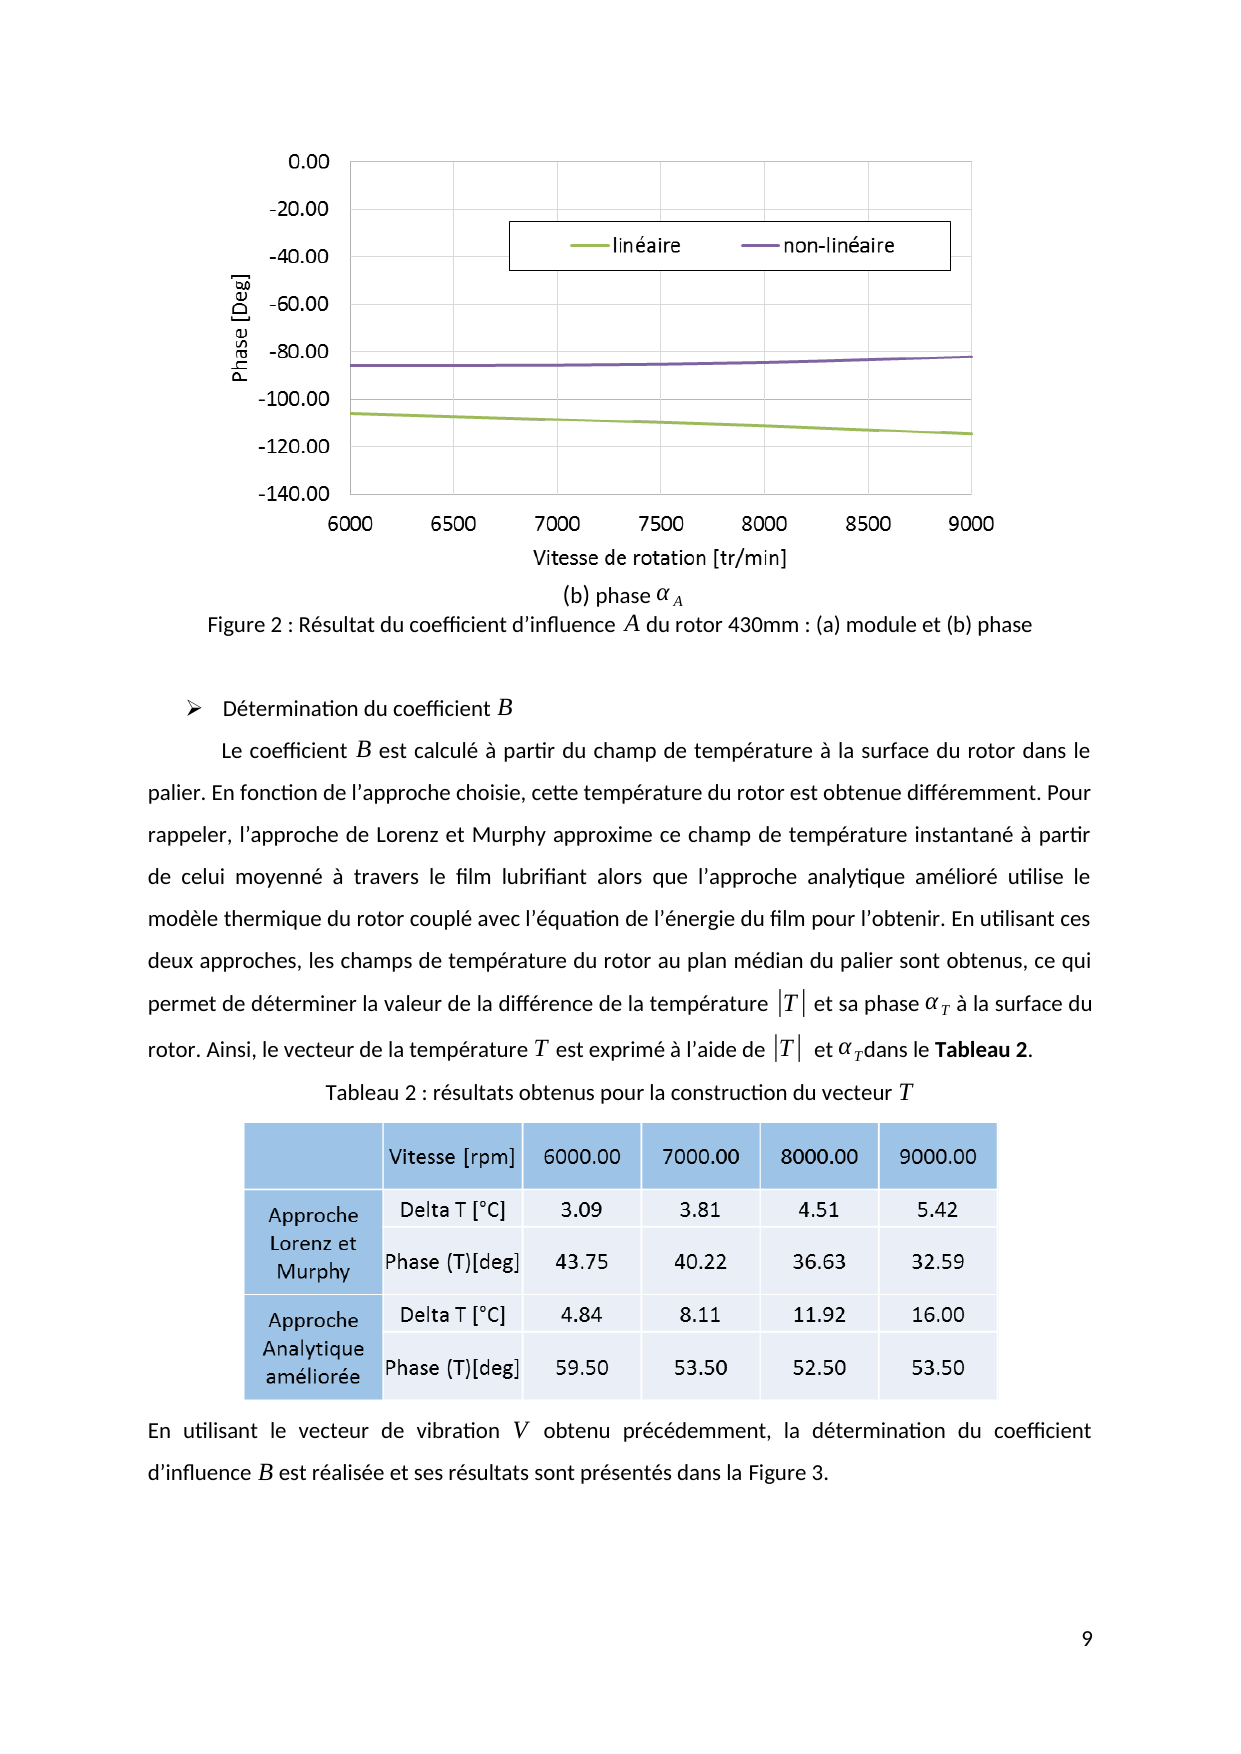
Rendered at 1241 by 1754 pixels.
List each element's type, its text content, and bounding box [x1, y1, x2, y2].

text Le coefficient est calculé à partir du champ de température à la surface du rotor dans le palier. En fonction de l’approche choisie, cette température du rotor est obtenue différemment. Pour rappeler, l’approche de Lorenz et Murphy approxime ce champ de température instantané à partir de celui moyenné à travers le film lubrifiant alors que l’approche analytique amélioré utilise le modèle thermique du rotor couplé avec l’équation de l’énergie du film pour l’obtenir. En utilisant ces deux approches, les champs de température du rotor au plan médian du palier sont obtenus, ce qui permet de déterminer la valeur de la différence de la température et sa phase à la surface du rotor. Ainsi, le vecteur de la température est exprimé à l’aide de et dans le Tableau 2. [148, 736, 1093, 1064]
picture [242, 1120, 999, 1404]
text Tableau 2 : résultats obtenus pour la construction du vecteur [148, 1078, 1093, 1106]
text En utilisant le vecteur de vibration obtenu précédemment, la détermination du coefficient d’influence est réalisée et ses résultats sont présentés dans la Figure 3. [148, 1416, 1093, 1486]
list Détermination du coefficient [185, 694, 1093, 722]
picture [216, 147, 1025, 579]
text Figure 2 : Résultat du coefficient d’influence du rotor 430mm : (a) module et (b) phase [148, 610, 1093, 638]
text (b) phase [148, 578, 1093, 610]
